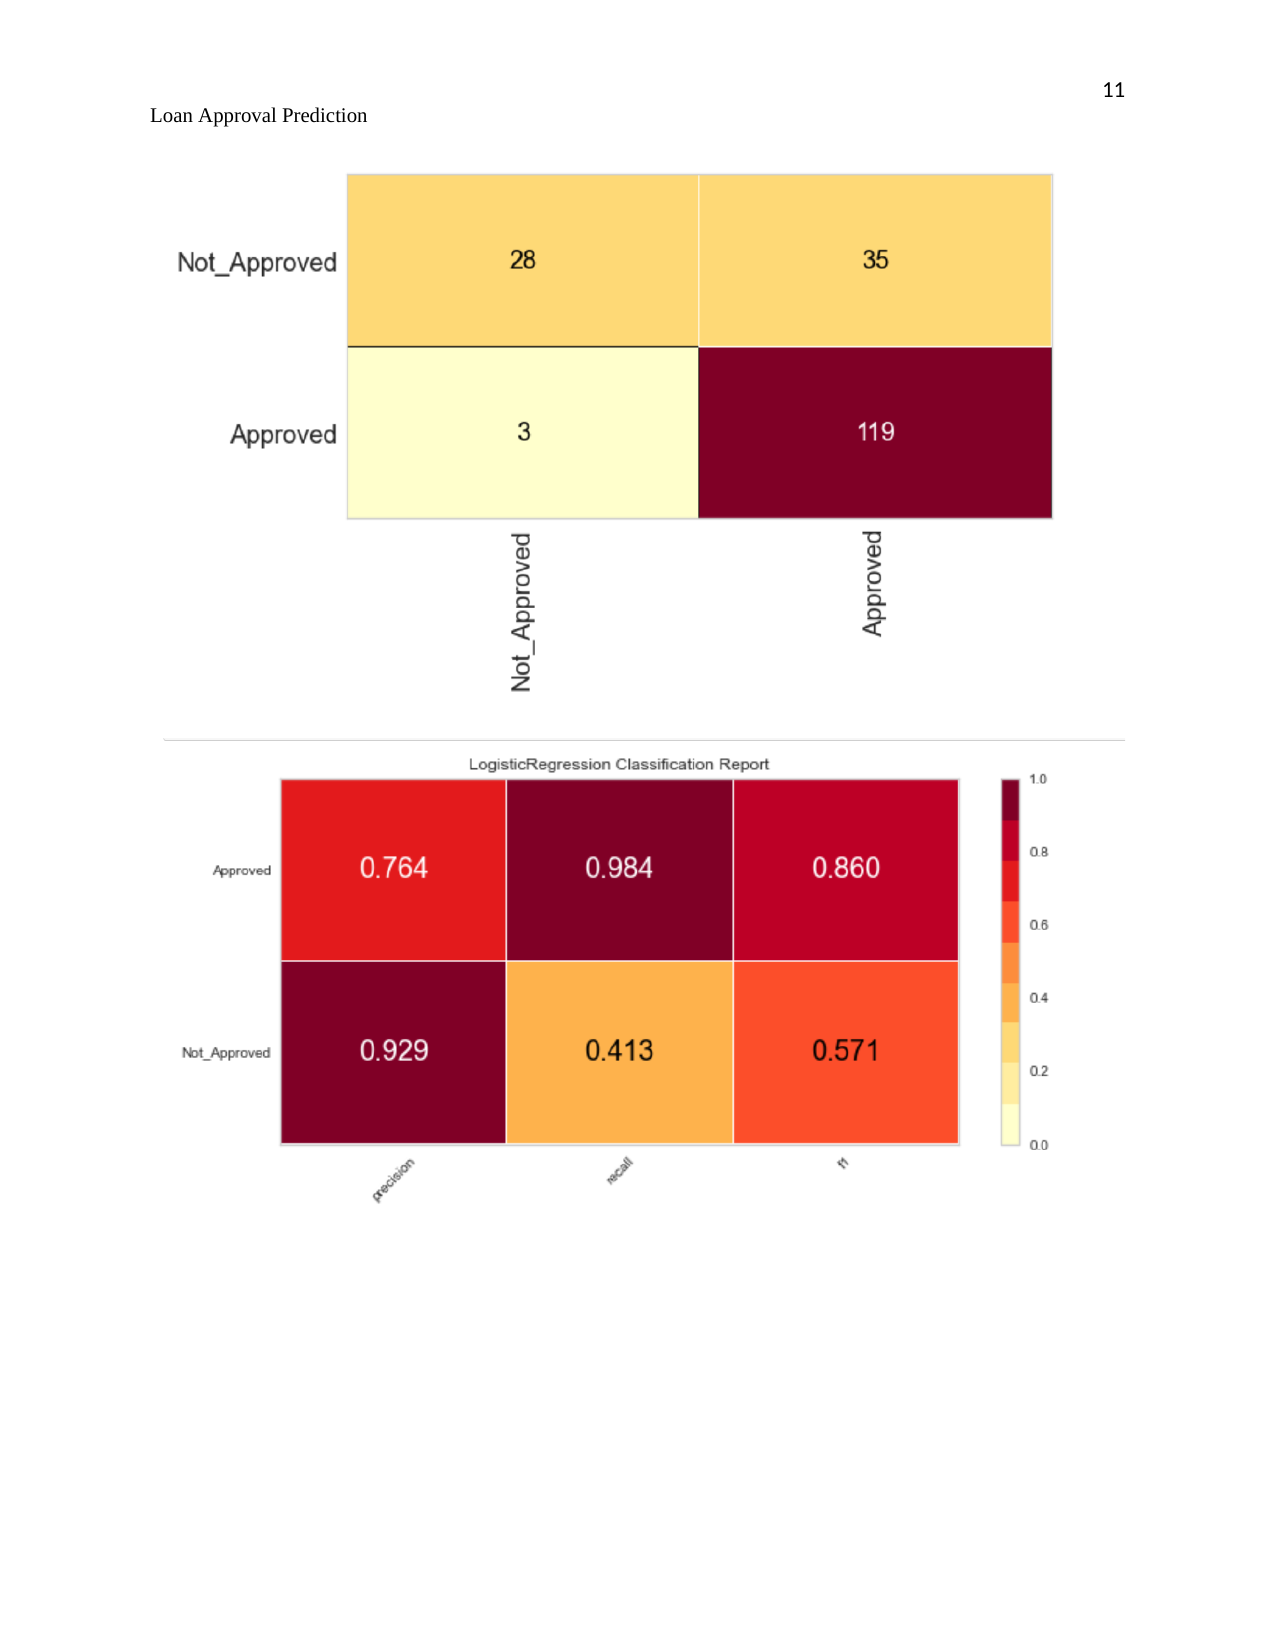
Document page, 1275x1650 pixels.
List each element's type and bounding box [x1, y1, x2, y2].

picture [150, 738, 1125, 1238]
picture [150, 150, 1125, 704]
